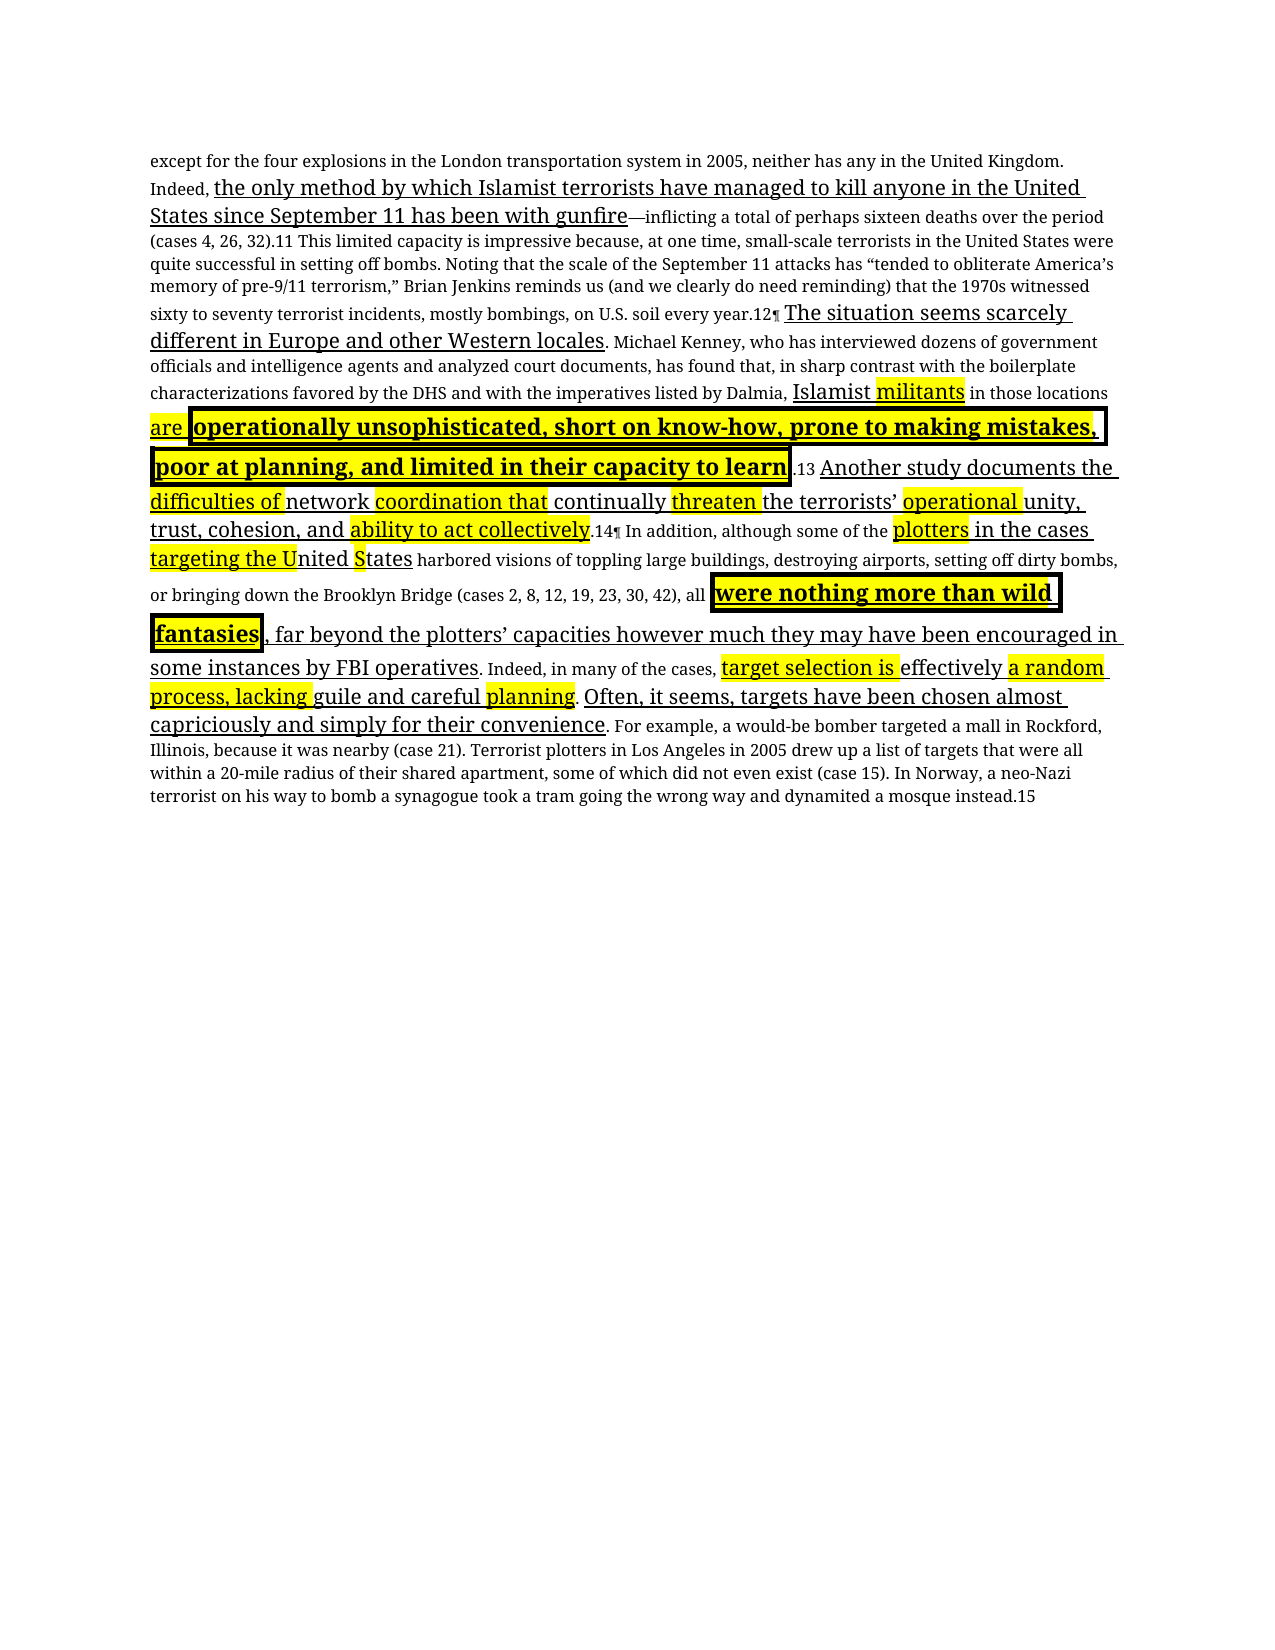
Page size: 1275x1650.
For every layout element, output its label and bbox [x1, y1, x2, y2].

text [150, 150, 1125, 807]
